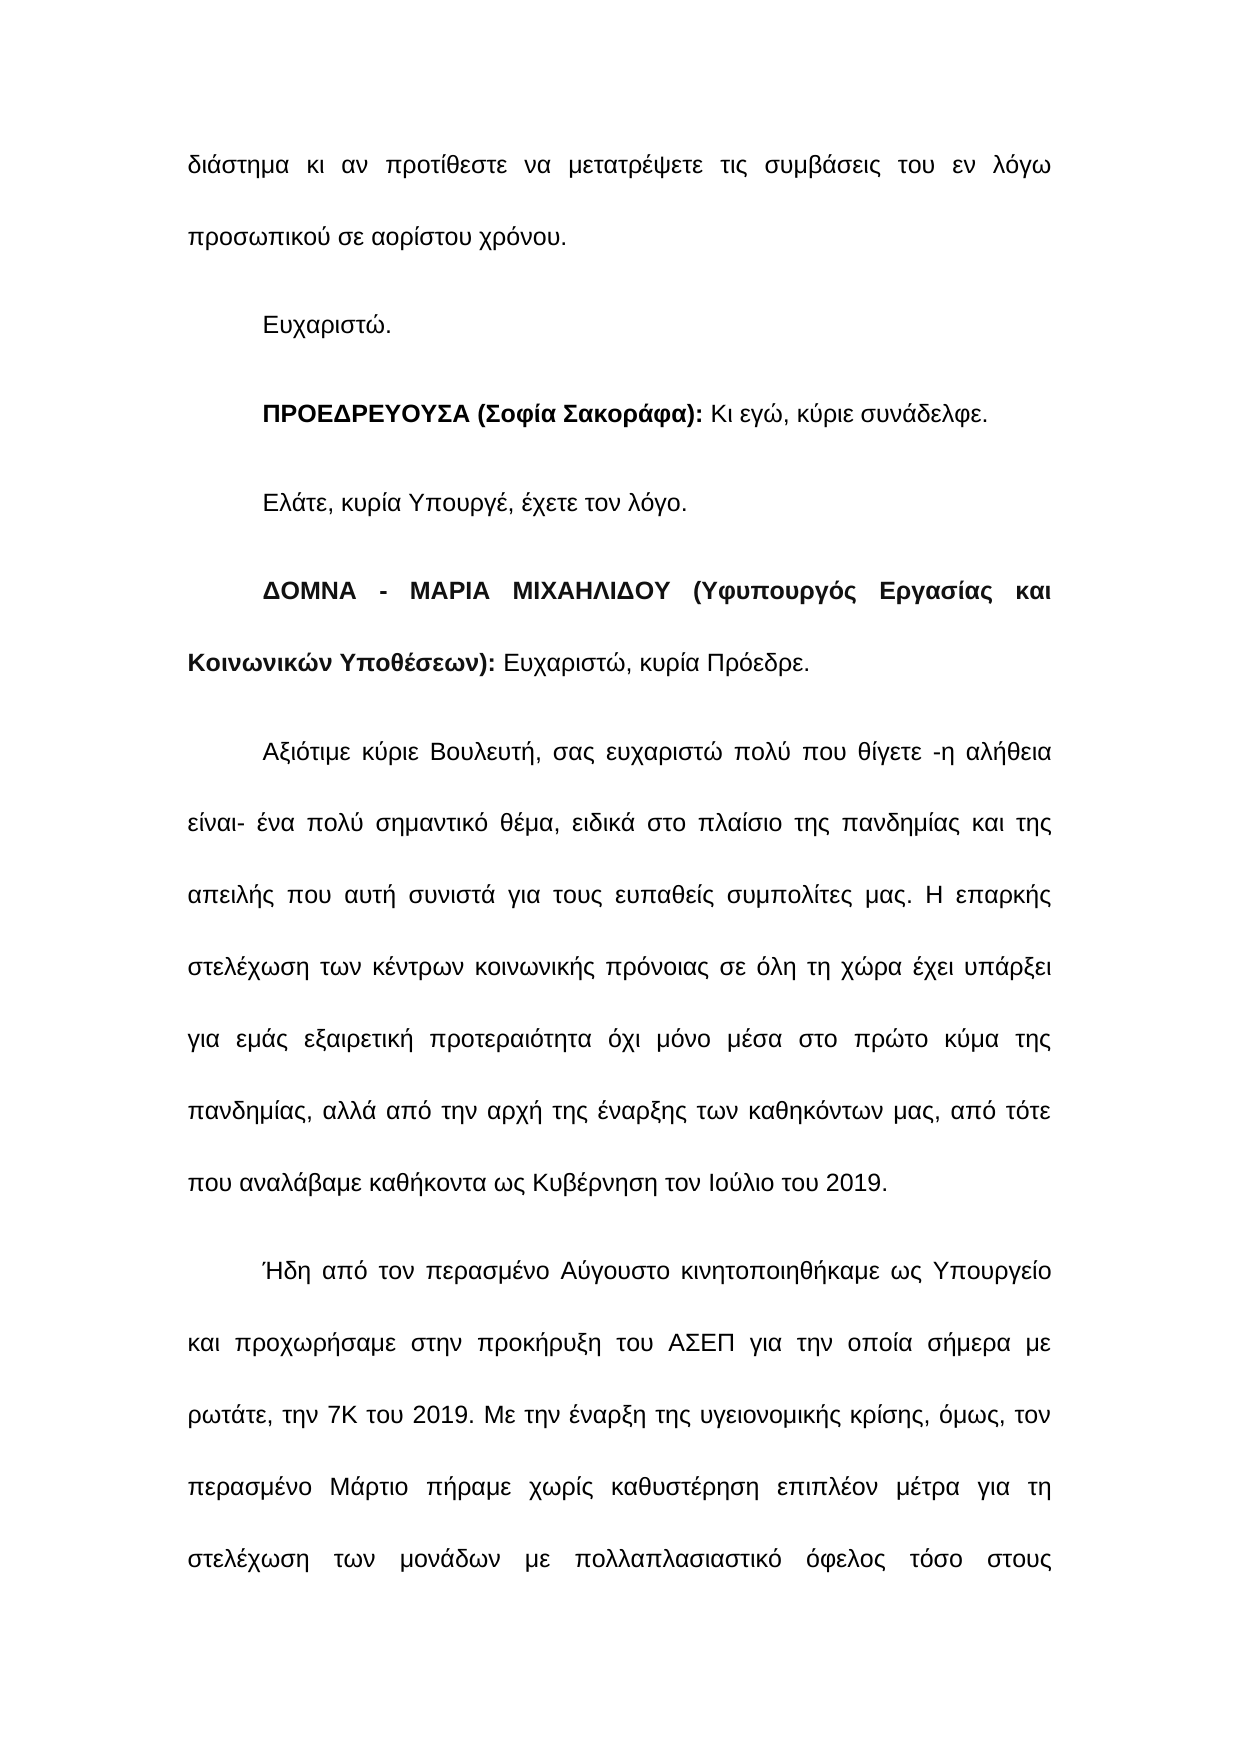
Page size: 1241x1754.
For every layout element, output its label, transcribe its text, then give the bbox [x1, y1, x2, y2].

text Ελάτε, κυρία Υπουργέ, έχετε τον λόγο. [187, 487, 1053, 516]
text Αξιότιμε κύριε Βουλευτή, σας ευχαριστώ πολύ που θίγετε -η αλήθεια είναι- ένα πολύ σημαντικό θέμα, ειδικά στο πλαίσιο της πανδημίας και της απειλής που αυτή συνιστά για τους ευπαθείς συμπολίτες μας. Η επαρκής στελέχωση των κέντρων κοινωνικής πρόνοιας σε όλη τη χώρα έχει υπάρξει για εμάς εξαιρετική προτεραιότητα όχι μόνο μέσα στο πρώτο κύμα της πανδημίας, αλλά από την αρχή της έναρξης των καθηκόντων μας, από τότε που αναλάβαμε καθήκοντα ως Κυβέρνηση τον Ιούλιο του 2019. [187, 736, 1053, 1196]
text ΔΟΜΝΑ - ΜΑΡΙΑ ΜΙΧΑΗΛΙΔΟΥ (Υφυπουργός Εργασίας και Κοινωνικών Υποθέσεων): Ευχαριστώ, κυρία Πρόεδρε. [187, 576, 1053, 677]
text Ευχαριστώ. [187, 310, 1053, 339]
text ΠΡΟΕΔΡΕΥΟΥΣΑ (Σοφία Σακοράφα): Κι εγώ, κύριε συνάδελφε. [187, 399, 1053, 428]
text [187, 150, 1053, 251]
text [187, 1256, 1053, 1572]
